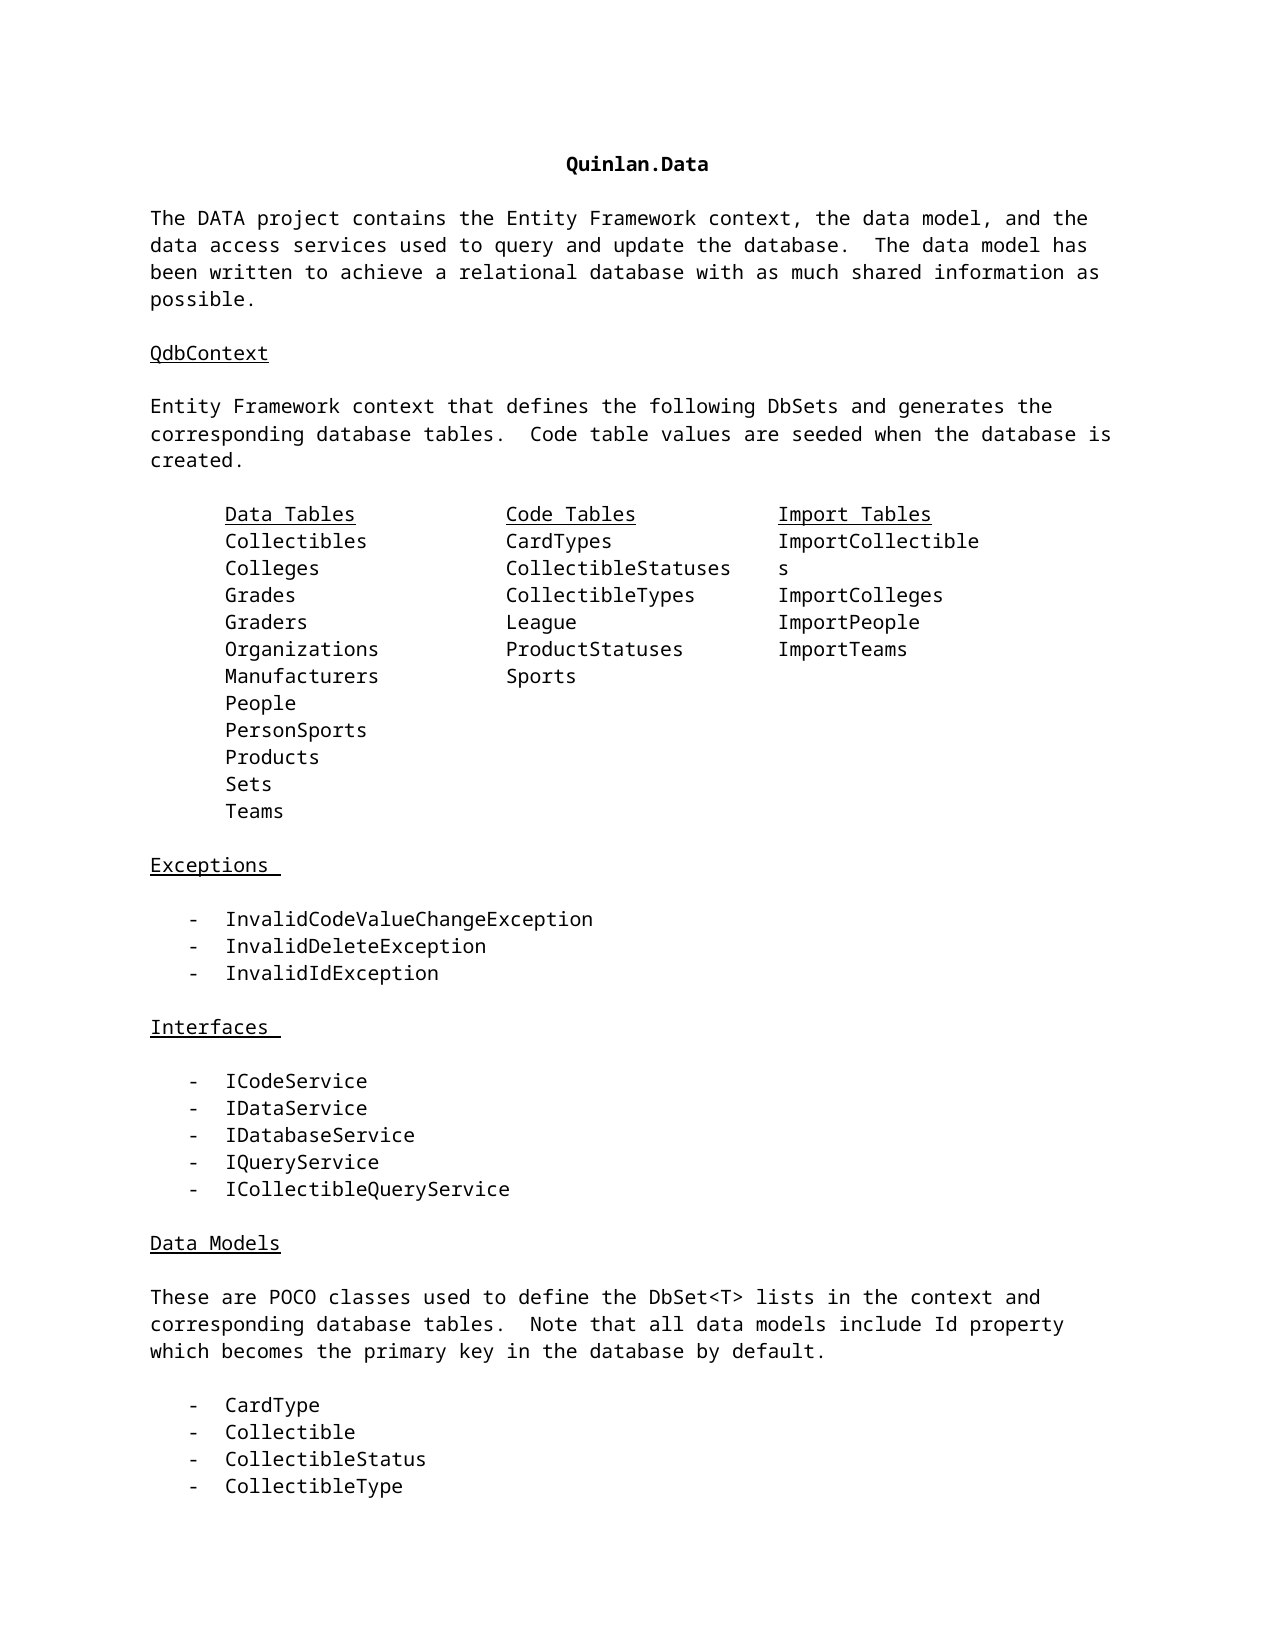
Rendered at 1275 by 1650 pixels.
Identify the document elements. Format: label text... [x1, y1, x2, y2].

text Entity Framework context that defines the following DbSets and generates the corresponding database tables. Code table values are seeded when the database is created. [150, 393, 1125, 474]
text These are POCO classes used to define the DbSet<T> lists in the context and corresponding database tables. Note that all data models include Id property which becomes the primary key in the database by default. [150, 1283, 1125, 1364]
table_header Code Tables [494, 501, 766, 528]
text Interfaces [150, 1013, 1125, 1040]
text Quinlan.Data [150, 150, 1125, 177]
list InvalidDeleteException [187, 932, 1125, 959]
text QdbContext [150, 339, 1125, 366]
table_cell CardTypes CollectibleStatuses CollectibleTypes League ProductStatuses Sports [494, 528, 766, 824]
list IQueryService [187, 1148, 1125, 1175]
list InvalidIdException [187, 959, 1125, 986]
table_header Import Tables [766, 501, 991, 528]
list IDatabaseService [187, 1121, 1125, 1148]
table_cell Collectibles Colleges Grades Graders Organizations Manufacturers People PersonSports Products Sets Teams [214, 528, 494, 824]
list ICollectibleQueryService [187, 1175, 1125, 1202]
text Data Models [150, 1229, 1125, 1256]
list InvalidCodeValueChangeException [187, 905, 1125, 932]
list Collectible [187, 1418, 1125, 1445]
list CollectibleStatus [187, 1445, 1125, 1472]
text The DATA project contains the Entity Framework context, the data model, and the data access services used to query and update the database. The data model has been written to achieve a relational database with as much shared information as possible. [150, 204, 1125, 312]
list CollectibleType [187, 1472, 1125, 1499]
list IDataService [187, 1094, 1125, 1121]
list CardType [187, 1391, 1125, 1418]
table_cell ImportCollectibles ImportColleges ImportPeople ImportTeams [766, 528, 991, 824]
list ICodeService [187, 1067, 1125, 1094]
text Exceptions [150, 851, 1125, 878]
table_header Data Tables [214, 501, 494, 528]
